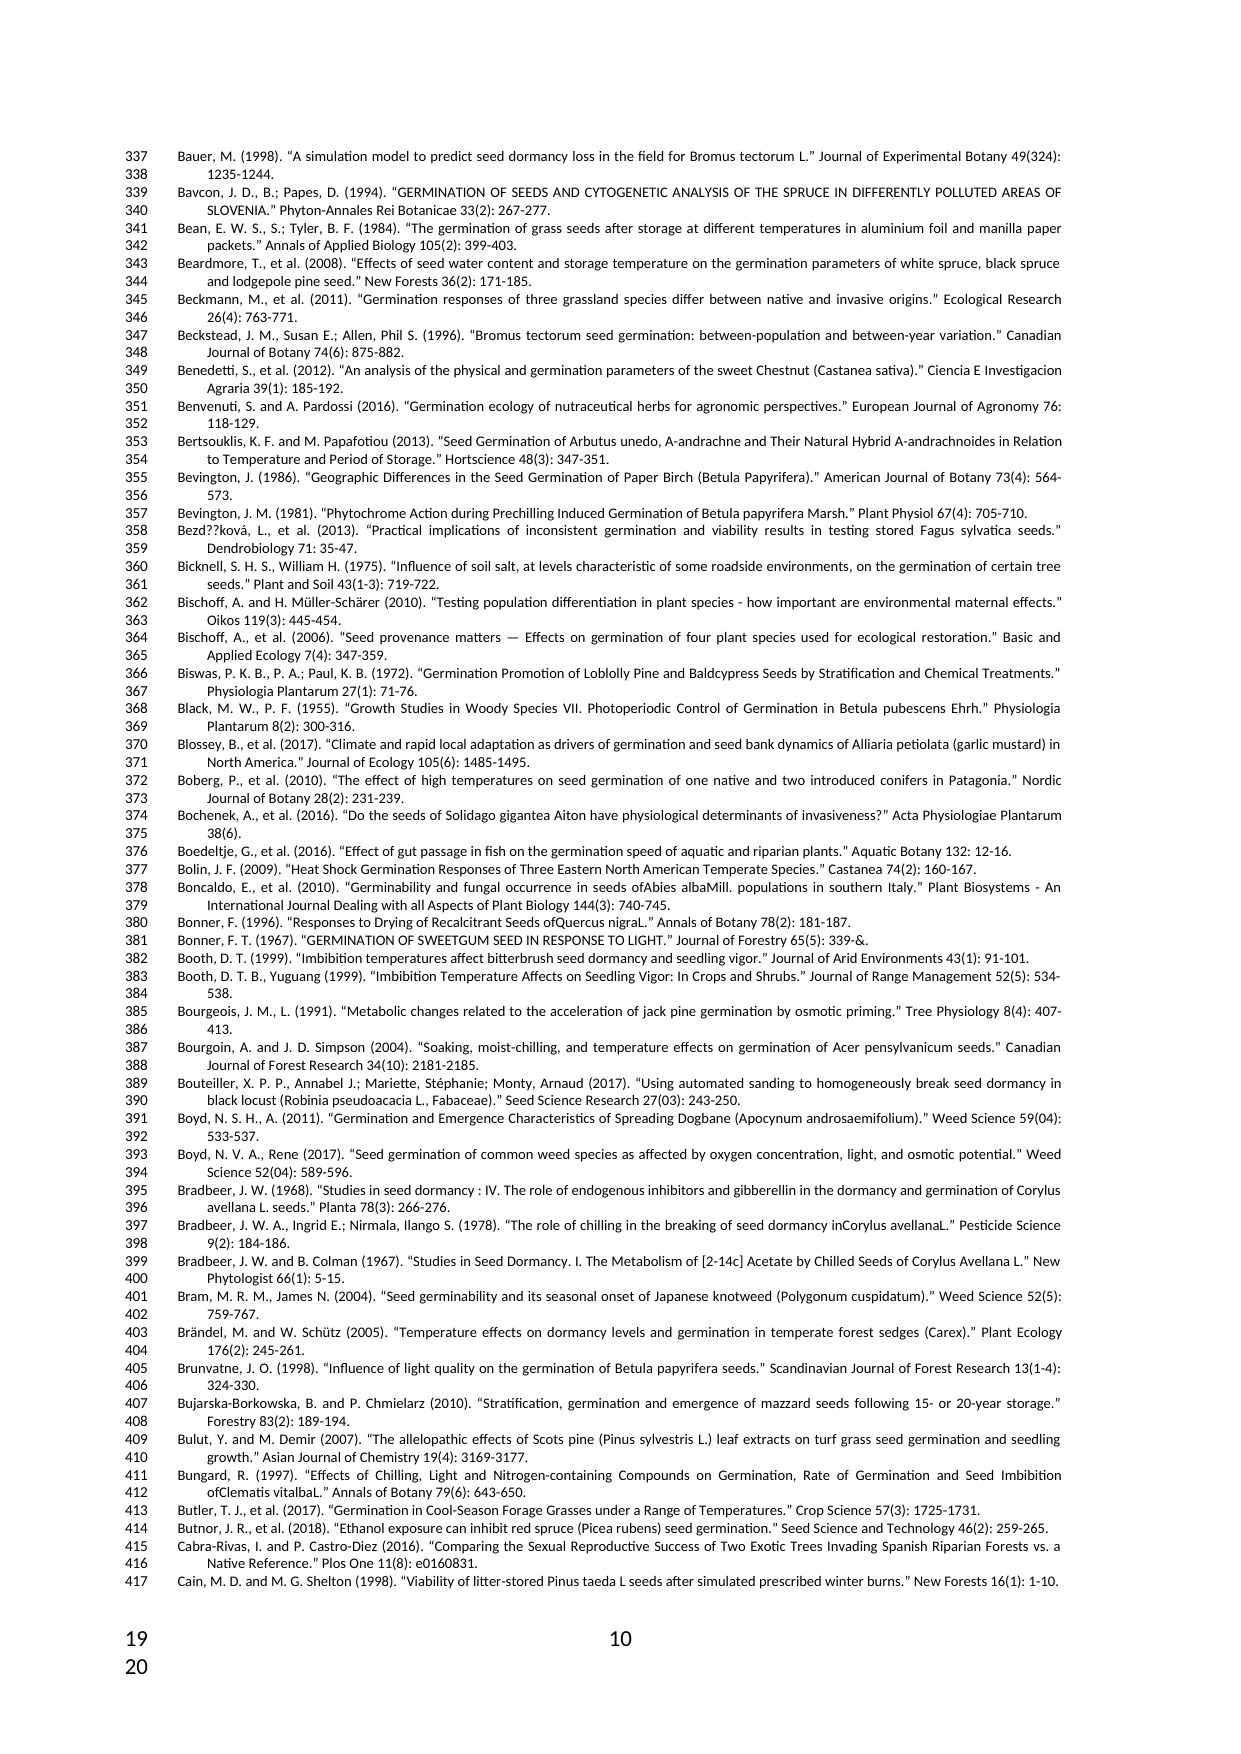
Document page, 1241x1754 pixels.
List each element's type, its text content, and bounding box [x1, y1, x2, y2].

text Bolin, J. F. (2009). “Heat Shock Germination Responses of Three Eastern North American Temperate Species.” Castanea 74(2): 160-167. [177, 860, 1063, 878]
text Beckstead, J. M., Susan E.; Allen, Phil S. (1996). “Bromus tectorum seed germination: between-population and between-year variation.” Canadian Journal of Botany 74(6): 875-882. [177, 326, 1063, 361]
text Bevington, J. (1986). “Geographic Differences in the Seed Germination of Paper Birch (Betula Papyrifera).” American Journal of Botany 73(4): 564-573. [177, 468, 1063, 504]
text Blossey, B., et al. (2017). “Climate and rapid local adaptation as drivers of germination and seed bank dynamics of Alliaria petiolata (garlic mustard) in North America.” Journal of Ecology 105(6): 1485-1495. [177, 735, 1063, 771]
text Beckmann, M., et al. (2011). “Germination responses of three grassland species differ between native and invasive origins.” Ecological Research 26(4): 763-771. [177, 290, 1063, 326]
text Bicknell, S. H. S., William H. (1975). “Influence of soil salt, at levels characteristic of some roadside environments, on the germination of certain tree seeds.” Plant and Soil 43(1-3): 719-722. [177, 557, 1063, 593]
text Bonner, F. (1996). “Responses to Drying of Recalcitrant Seeds ofQuercus nigraL.” Annals of Botany 78(2): 181-187. [177, 913, 1063, 931]
text Butler, T. J., et al. (2017). “Germination in Cool-Season Forage Grasses under a Range of Temperatures.” Crop Science 57(3): 1725-1731. [177, 1501, 1063, 1519]
text Bertsouklis, K. F. and M. Papafotiou (2013). “Seed Germination of Arbutus unedo, A-andrachne and Their Natural Hybrid A-andrachnoides in Relation to Temperature and Period of Storage.” Hortscience 48(3): 347-351. [177, 433, 1063, 468]
text Boedeltje, G., et al. (2016). “Effect of gut passage in fish on the germination speed of aquatic and riparian plants.” Aquatic Botany 132: 12-16. [177, 842, 1063, 860]
text Bauer, M. (1998). “A simulation model to predict seed dormancy loss in the field for Bromus tectorum L.” Journal of Experimental Botany 49(324): 1235-1244. [177, 148, 1063, 183]
text Butnor, J. R., et al. (2018). “Ethanol exposure can inhibit red spruce (Picea rubens) seed germination.” Seed Science and Technology 46(2): 259-265. [177, 1519, 1063, 1537]
text Bavcon, J. D., B.; Papes, D. (1994). “GERMINATION OF SEEDS AND CYTOGENETIC ANALYSIS OF THE SPRUCE IN DIFFERENTLY POLLUTED AREAS OF SLOVENIA.” Phyton-Annales Rei Botanicae 33(2): 267-277. [177, 183, 1063, 219]
text Bourgeois, J. M., L. (1991). “Metabolic changes related to the acceleration of jack pine germination by osmotic priming.” Tree Physiology 8(4): 407-413. [177, 1003, 1063, 1038]
text Bischoff, A. and H. Müller-Schärer (2010). “Testing population differentiation in plant species - how important are environmental maternal effects.” Oikos 119(3): 445-454. [177, 593, 1063, 628]
text Bungard, R. (1997). “Effects of Chilling, Light and Nitrogen-containing Compounds on Germination, Rate of Germination and Seed Imbibition ofClematis vitalbaL.” Annals of Botany 79(6): 643-650. [177, 1466, 1063, 1501]
text Bradbeer, J. W. A., Ingrid E.; Nirmala, Ilango S. (1978). “The role of chilling in the breaking of seed dormancy inCorylus avellanaL.” Pesticide Science 9(2): 184-186. [177, 1216, 1063, 1252]
text Boncaldo, E., et al. (2010). “Germinability and fungal occurrence in seeds ofAbies albaMill. populations in southern Italy.” Plant Biosystems - An International Journal Dealing with all Aspects of Plant Biology 144(3): 740-745. [177, 878, 1063, 913]
text Bujarska-Borkowska, B. and P. Chmielarz (2010). “Stratification, germination and emergence of mazzard seeds following 15- or 20-year storage.” Forestry 83(2): 189-194. [177, 1394, 1063, 1430]
text Bulut, Y. and M. Demir (2007). “The allelopathic effects of Scots pine (Pinus sylvestris L.) leaf extracts on turf grass seed germination and seedling growth.” Asian Journal of Chemistry 19(4): 3169-3177. [177, 1430, 1063, 1466]
text Cain, M. D. and M. G. Shelton (1998). “Viability of litter-stored Pinus taeda L seeds after simulated prescribed winter burns.” New Forests 16(1): 1-10. [177, 1573, 1063, 1590]
text Bonner, F. T. (1967). “GERMINATION OF SWEETGUM SEED IN RESPONSE TO LIGHT.” Journal of Forestry 65(5): 339-&. [177, 931, 1063, 949]
text Bischoff, A., et al. (2006). “Seed provenance matters — Effects on germination of four plant species used for ecological restoration.” Basic and Applied Ecology 7(4): 347-359. [177, 628, 1063, 664]
text Beardmore, T., et al. (2008). “Effects of seed water content and storage temperature on the germination parameters of white spruce, black spruce and lodgepole pine seed.” New Forests 36(2): 171-185. [177, 254, 1063, 290]
text Booth, D. T. B., Yuguang (1999). “Imbibition Temperature Affects on Seedling Vigor: In Crops and Shrubs.” Journal of Range Management 52(5): 534-538. [177, 967, 1063, 1003]
text Brunvatne, J. O. (1998). “Influence of light quality on the germination of Betula papyrifera seeds.” Scandinavian Journal of Forest Research 13(1-4): 324-330. [177, 1359, 1063, 1394]
text Bochenek, A., et al. (2016). “Do the seeds of Solidago gigantea Aiton have physiological determinants of invasiveness?” Acta Physiologiae Plantarum 38(6). [177, 807, 1063, 842]
text Benvenuti, S. and A. Pardossi (2016). “Germination ecology of nutraceutical herbs for agronomic perspectives.” European Journal of Agronomy 76: 118-129. [177, 397, 1063, 433]
text Benedetti, S., et al. (2012). “An analysis of the physical and germination parameters of the sweet Chestnut (Castanea sativa).” Ciencia E Investigacion Agraria 39(1): 185-192. [177, 361, 1063, 397]
text Bram, M. R. M., James N. (2004). “Seed germinability and its seasonal onset of Japanese knotweed (Polygonum cuspidatum).” Weed Science 52(5): 759-767. [177, 1288, 1063, 1323]
text Bourgoin, A. and J. D. Simpson (2004). “Soaking, moist-chilling, and temperature effects on germination of Acer pensylvanicum seeds.” Canadian Journal of Forest Research 34(10): 2181-2185. [177, 1038, 1063, 1074]
text Bezd??ková, L., et al. (2013). “Practical implications of inconsistent germination and viability results in testing stored Fagus sylvatica seeds.” Dendrobiology 71: 35-47. [177, 522, 1063, 557]
text Bouteiller, X. P. P., Annabel J.; Mariette, Stéphanie; Monty, Arnaud (2017). “Using automated sanding to homogeneously break seed dormancy in black locust (Robinia pseudoacacia L., Fabaceae).” Seed Science Research 27(03): 243-250. [177, 1074, 1063, 1109]
text Boyd, N. S. H., A. (2011). “Germination and Emergence Characteristics of Spreading Dogbane (Apocynum androsaemifolium).” Weed Science 59(04): 533-537. [177, 1109, 1063, 1145]
text Bradbeer, J. W. (1968). “Studies in seed dormancy : IV. The role of endogenous inhibitors and gibberellin in the dormancy and germination of Corylus avellana L. seeds.” Planta 78(3): 266-276. [177, 1181, 1063, 1216]
text Boberg, P., et al. (2010). “The effect of high temperatures on seed germination of one native and two introduced conifers in Patagonia.” Nordic Journal of Botany 28(2): 231-239. [177, 771, 1063, 807]
text Booth, D. T. (1999). “Imbibition temperatures affect bitterbrush seed dormancy and seedling vigor.” Journal of Arid Environments 43(1): 91-101. [177, 949, 1063, 967]
text Brändel, M. and W. Schütz (2005). “Temperature effects on dormancy levels and germination in temperate forest sedges (Carex).” Plant Ecology 176(2): 245-261. [177, 1323, 1063, 1359]
text Bevington, J. M. (1981). “Phytochrome Action during Prechilling Induced Germination of Betula papyrifera Marsh.” Plant Physiol 67(4): 705-710. [177, 504, 1063, 522]
text Biswas, P. K. B., P. A.; Paul, K. B. (1972). “Germination Promotion of Loblolly Pine and Baldcypress Seeds by Stratification and Chemical Treatments.” Physiologia Plantarum 27(1): 71-76. [177, 664, 1063, 700]
text Black, M. W., P. F. (1955). “Growth Studies in Woody Species VII. Photoperiodic Control of Germination in Betula pubescens Ehrh.” Physiologia Plantarum 8(2): 300-316. [177, 700, 1063, 735]
text Cabra-Rivas, I. and P. Castro-Diez (2016). “Comparing the Sexual Reproductive Success of Two Exotic Trees Invading Spanish Riparian Forests vs. a Native Reference.” Plos One 11(8): e0160831. [177, 1537, 1063, 1573]
text Boyd, N. V. A., Rene (2017). “Seed germination of common weed species as affected by oxygen concentration, light, and osmotic potential.” Weed Science 52(04): 589-596. [177, 1145, 1063, 1181]
text Bradbeer, J. W. and B. Colman (1967). “Studies in Seed Dormancy. I. The Metabolism of [2-14c] Acetate by Chilled Seeds of Corylus Avellana L.” New Phytologist 66(1): 5-15. [177, 1252, 1063, 1288]
text Bean, E. W. S., S.; Tyler, B. F. (1984). “The germination of grass seeds after storage at different temperatures in aluminium foil and manilla paper packets.” Annals of Applied Biology 105(2): 399-403. [177, 219, 1063, 254]
